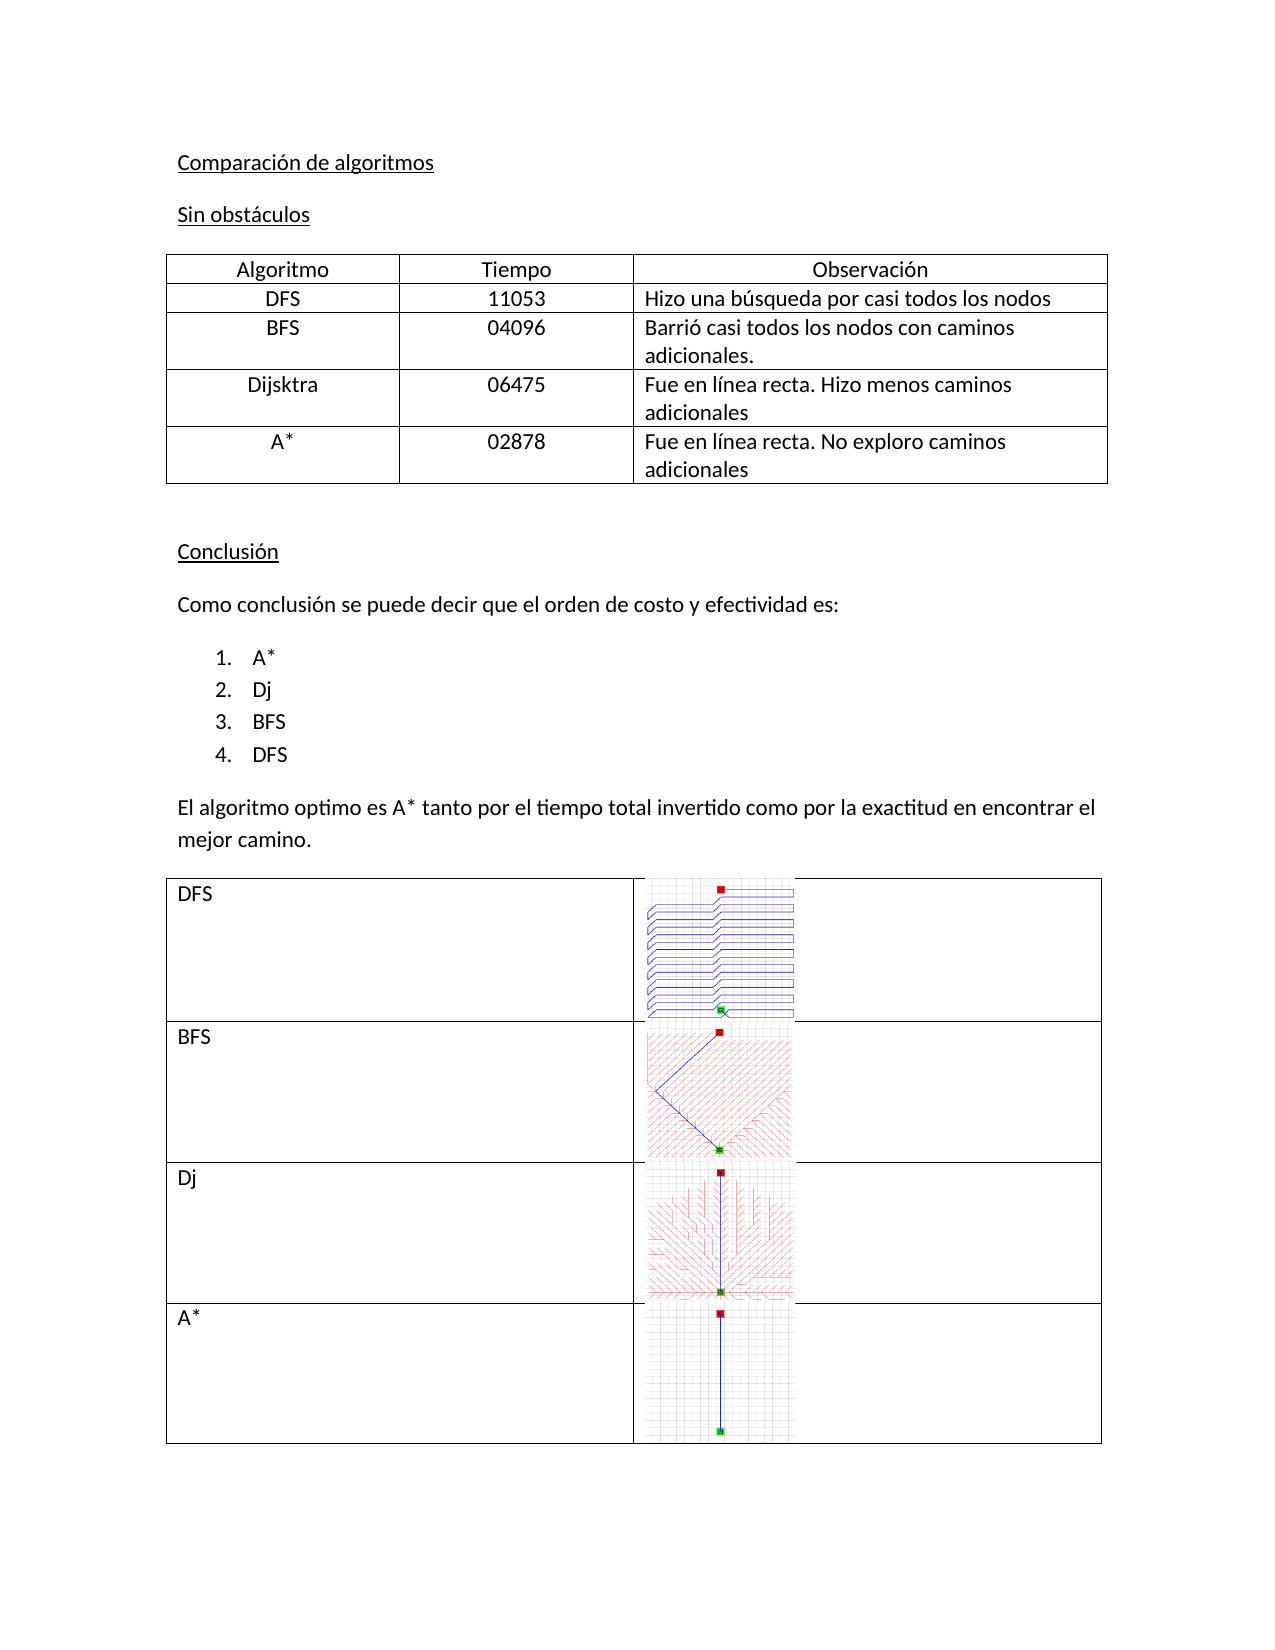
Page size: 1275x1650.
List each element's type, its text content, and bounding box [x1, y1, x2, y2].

table_cell A* [167, 427, 399, 483]
text Como conclusión se puede decir que el orden de costo y efectividad es: [177, 590, 1098, 618]
table_cell 11053 [400, 284, 633, 312]
table_header DFS [167, 879, 633, 1021]
text Comparación de algoritmos [177, 148, 1098, 176]
table_header [796, 879, 1101, 1021]
table_cell Dijsktra [167, 370, 399, 426]
table_cell [634, 1163, 644, 1302]
table_cell Fue en línea recta. Hizo menos caminos adicionales [634, 370, 1107, 426]
table_cell [634, 1304, 644, 1443]
table_cell Hizo una búsqueda por casi todos los nodos [634, 284, 1107, 312]
table_header [634, 879, 644, 1021]
table_header Observación [634, 255, 1107, 283]
table_cell BFS [167, 1022, 633, 1162]
table_cell [794, 1022, 1101, 1162]
table_cell DFS [167, 284, 399, 312]
table_cell BFS [167, 313, 399, 369]
table_cell [796, 1304, 1101, 1443]
table_cell Dj [167, 1163, 633, 1302]
table_cell Fue en línea recta. No exploro caminos adicionales [634, 427, 1107, 483]
list A* [215, 643, 1098, 671]
list BFS [215, 707, 1098, 736]
table_cell 04096 [400, 313, 633, 369]
table_cell A* [167, 1304, 633, 1443]
table_cell 06475 [400, 370, 633, 426]
table_cell Barrió casi todos los nodos con caminos adicionales. [634, 313, 1107, 369]
text El algoritmo optimo es A* tanto por el tiempo total invertido como por la exactitud en encontrar el mejor camino. [177, 793, 1098, 853]
text Conclusión [177, 537, 1098, 565]
table_header Tiempo [400, 255, 633, 283]
list DFS [215, 740, 1098, 768]
picture [644, 878, 797, 1443]
table_cell [634, 1022, 644, 1162]
text Sin obstáculos [177, 201, 1098, 229]
table_header Algoritmo [167, 255, 399, 283]
list Dj [215, 675, 1098, 703]
table_cell 02878 [400, 427, 633, 483]
table_cell [797, 1163, 1101, 1302]
